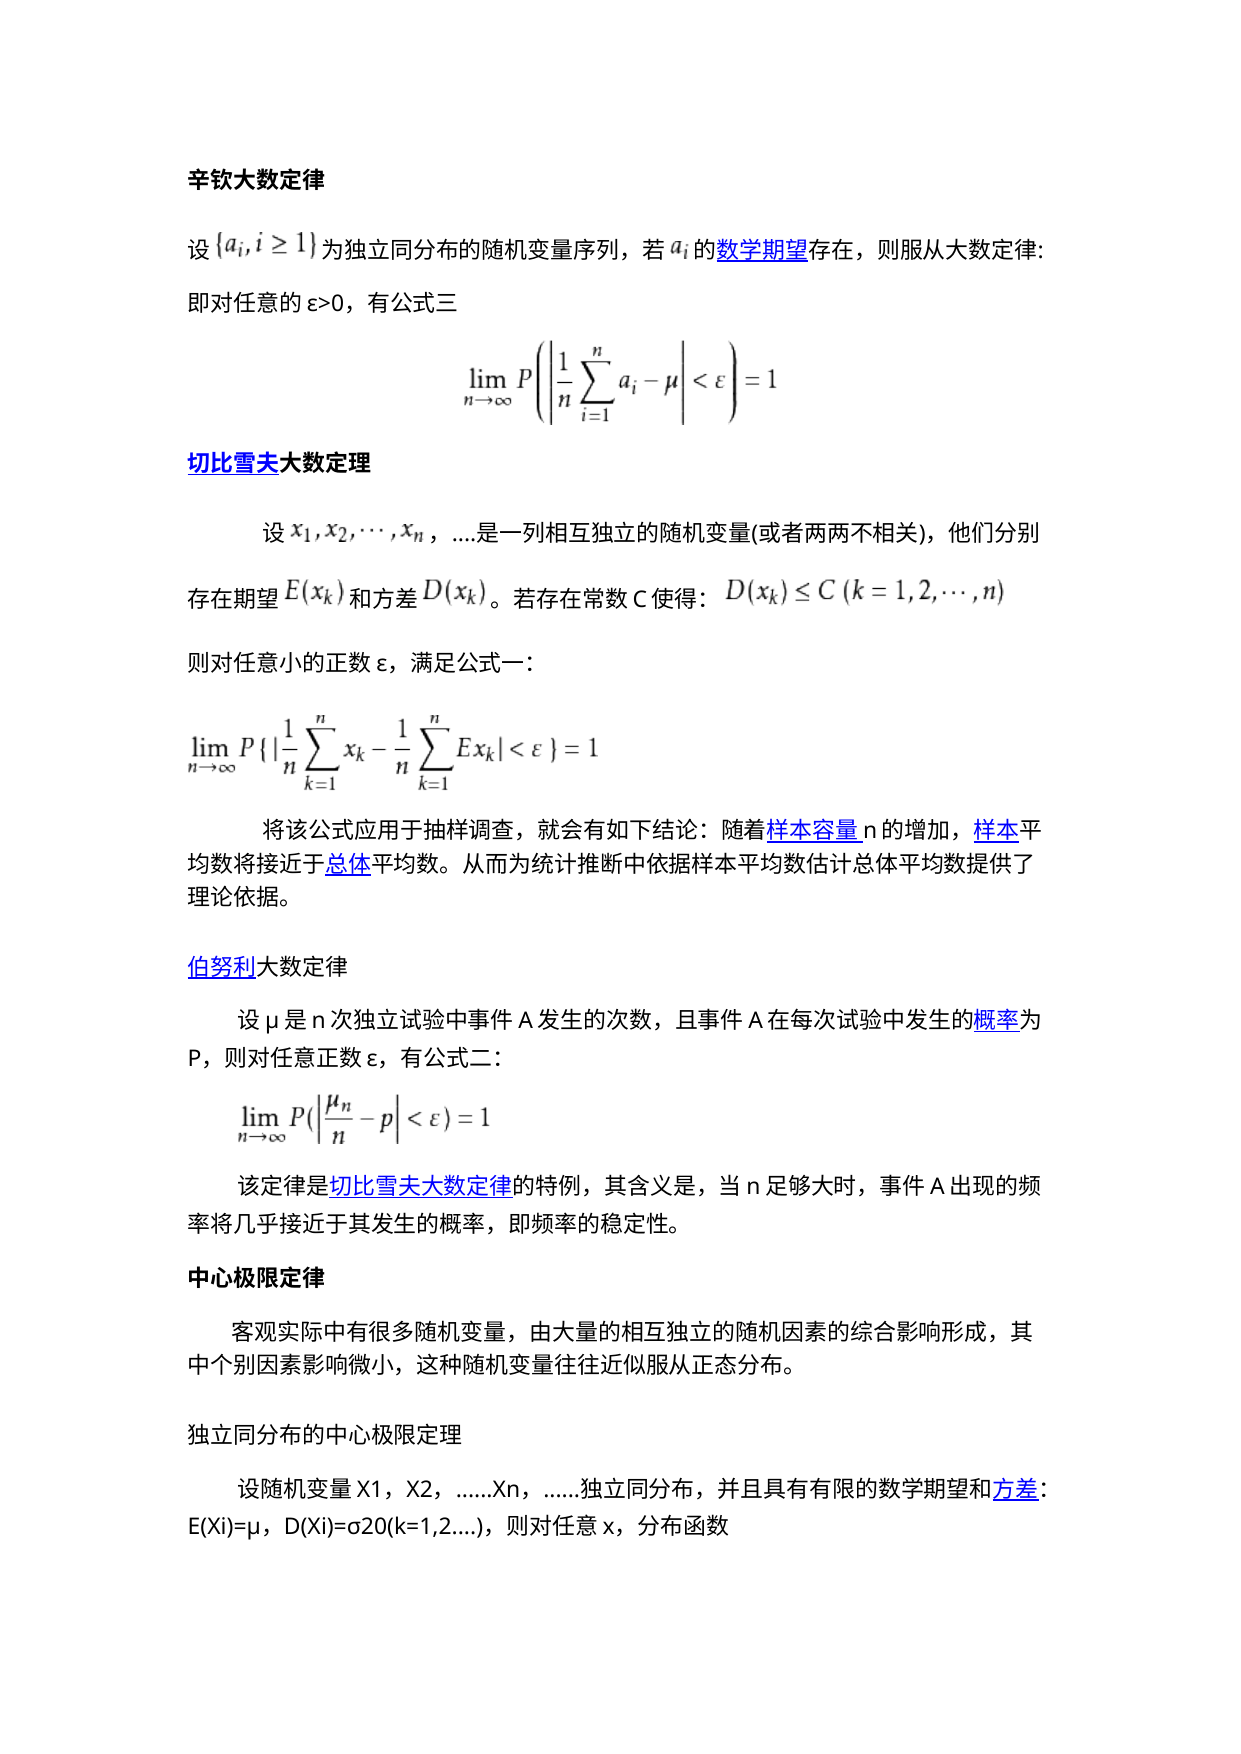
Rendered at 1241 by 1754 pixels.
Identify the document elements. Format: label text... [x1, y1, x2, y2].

picture [284, 579, 344, 608]
picture [725, 579, 1004, 608]
text 客观实际中有很多随机变量，由大量的相互独立的随机因素的综合影响形成，其中个别因素影响微小，这种随机变量往往近似服从正态分布。 [187, 1314, 1053, 1380]
text 将该公式应用于抽样调查，就会有如下结论：随着样本容量n的增加，样本平均数将接近于总体平均数。从而为统计推断中依据样本平均数估计总体平均数提供了理论依据。 [187, 812, 1053, 912]
text 切比雪夫大数定理 [187, 445, 1053, 478]
picture [237, 1093, 490, 1144]
subtitle 独立同分布的中心极限定理 [187, 1401, 1053, 1466]
picture [463, 339, 777, 425]
text 中心极限定律 [187, 1260, 1053, 1293]
text 该定律是切比雪夫大数定律的特例，其含义是，当n足够大时，事件A出现的频率将几乎接近于其发生的概率，即频率的稳定性。 [187, 1164, 1053, 1239]
picture [290, 524, 424, 542]
text 设μ是n次独立试验中事件A发生的次数，且事件A在每次试验中发生的概率为P，则对任意正数ε，有公式二： [187, 998, 1053, 1073]
text 设随机变量X1，X2，......Xn，......独立同分布，并且具有有限的数学期望和方差：E(Xi)=μ，D(Xi)=σ20(k=1,2....)，则对任意x，分布函数 [187, 1466, 1053, 1541]
text 设 为独立同分布的随机变量序列，若 的数学期望存在，则服从大数定律: [187, 216, 1053, 281]
text 即对任意的ε>0，有公式三 [187, 281, 1053, 318]
picture [187, 715, 598, 792]
text 设 ，....是一列相互独立的随机变量(或者两两不相关)，他们分别存在期望 和方差 。若存在常数C使得： [187, 499, 1053, 629]
text 伯努利大数定律 [187, 933, 1053, 998]
text 则对任意小的正数 ε，满足公式一： [187, 629, 1053, 694]
text 辛钦大数定律 [187, 162, 1053, 195]
picture [670, 241, 689, 259]
picture [422, 579, 486, 608]
picture [215, 232, 317, 259]
